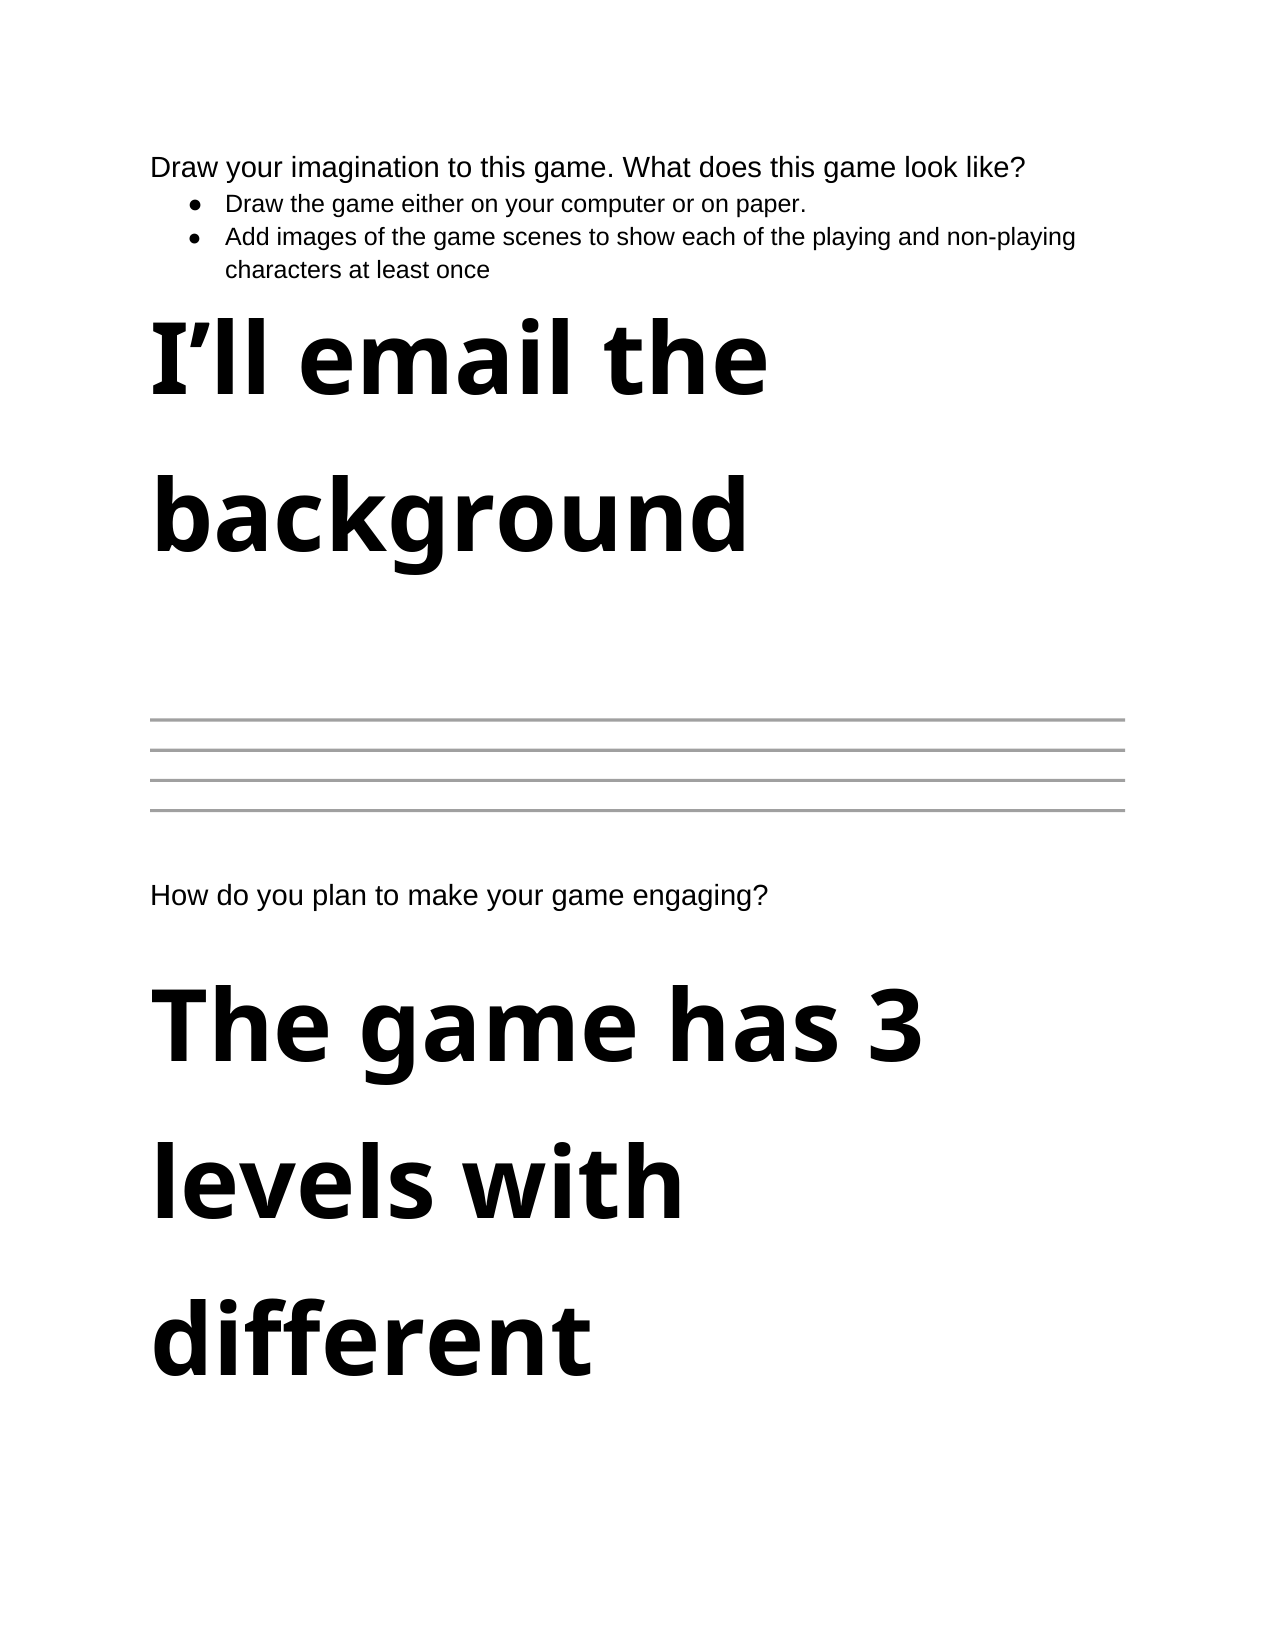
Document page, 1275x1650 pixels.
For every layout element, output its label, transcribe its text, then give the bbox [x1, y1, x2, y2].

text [150, 955, 1125, 1404]
list Add images of the game scenes to show each of the playing and non-playing characters at least once [187, 222, 1125, 283]
text I’ll email the background [150, 288, 1125, 581]
list Draw the game either on your computer or on paper. [187, 188, 1125, 217]
text Draw your imagination to this game. What does this game look like? [150, 150, 1125, 183]
text How do you plan to make your game engaging? [150, 878, 1125, 911]
